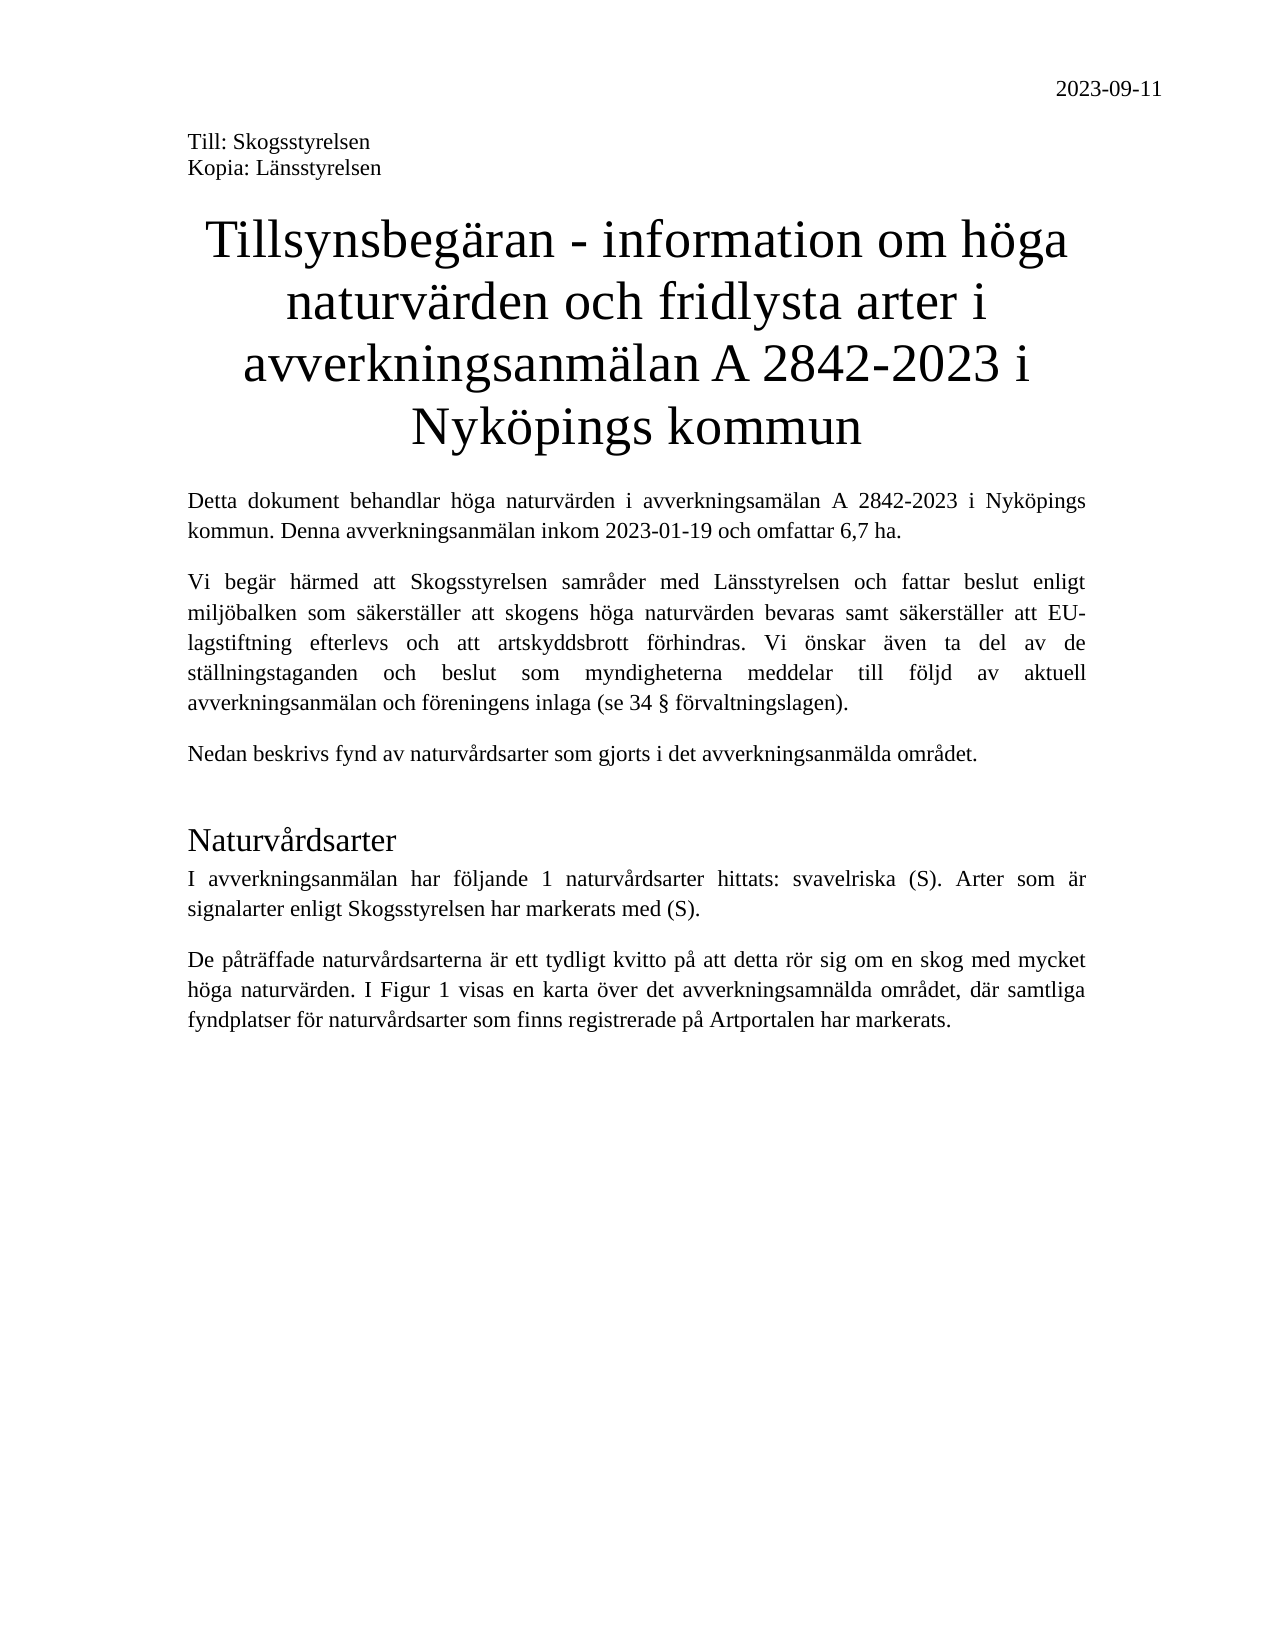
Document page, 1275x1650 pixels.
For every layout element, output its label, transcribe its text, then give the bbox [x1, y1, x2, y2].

text De påträffade naturvårdsarterna är ett tydligt kvitto på att detta rör sig om en skog med mycket höga naturvärden. I Figur 1 visas en karta över det avverkningsamnälda området, där samtliga fyndplatser för naturvårdsarter som finns registrerade på Artportalen har markerats. [187, 946, 1087, 1033]
title Tillsynsbegäran - information om höga naturvärden och fridlysta arter i avverkningsanmälan A 2842-2023 i Nyköpings kommun [187, 207, 1087, 456]
text Vi begär härmed att Skogsstyrelsen samråder med Länsstyrelsen och fattar beslut enligt miljöbalken som säkerställer att skogens höga naturvärden bevaras samt säkerställer att EU-lagstiftning efterlevs och att artskyddsbrott förhindras. Vi önskar även ta del av de ställningstaganden och beslut som myndigheterna meddelar till följd av aktuell avverkningsanmälan och föreningens inlaga (se 34 § förvaltningslagen). [187, 568, 1087, 716]
subtitle Naturvårdsarter [187, 821, 1087, 859]
text Nedan beskrivs fynd av naturvårdsarter som gjorts i det avverkningsanmälda området. [187, 740, 1087, 767]
text Detta dokument behandlar höga naturvärden i avverkningsamälan A 2842-2023 i Nyköpings kommun. Denna avverkningsanmälan inkom 2023-01-19 och omfattar 6,7 ha. [187, 487, 1087, 544]
text I avverkningsanmälan har följande 1 naturvårdsarter hittats: svavelriska (S). Arter som är signalarter enligt Skogsstyrelsen har markerats med (S). [187, 864, 1087, 921]
